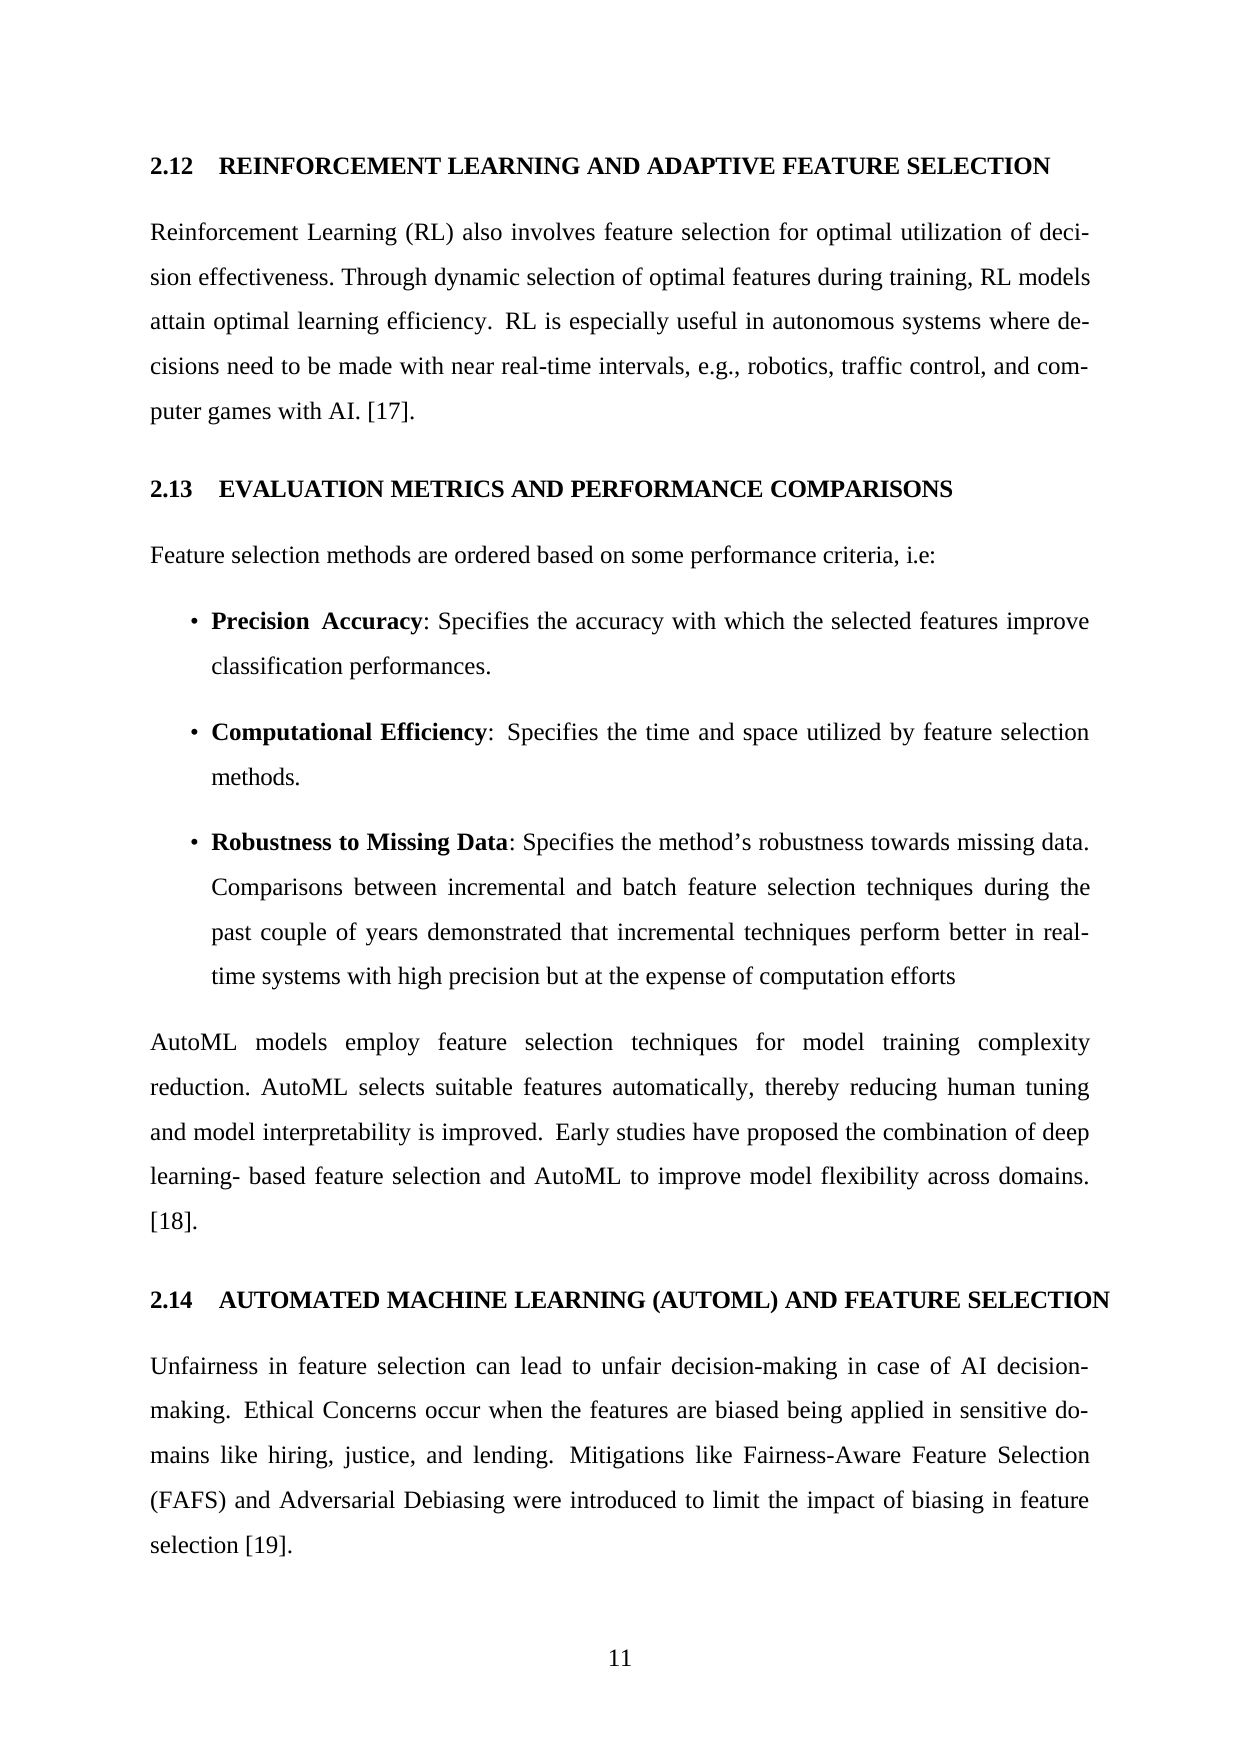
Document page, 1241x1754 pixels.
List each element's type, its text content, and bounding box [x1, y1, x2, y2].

list Precision Accuracy: Specifies the accuracy with which the selected features improve classification performances. [190, 606, 1090, 680]
subtitle AUTOMATED MACHINE LEARNING (AUTOML) AND FEATURE SELECTION [150, 1285, 1122, 1313]
subtitle REINFORCEMENT LEARNING AND ADAPTIVE FEATURE SELECTION [150, 151, 1122, 180]
list Robustness to Missing Data: Specifies the method’s robustness towards missing data. Comparisons between incremental and batch feature selection techniques during the past couple of years demonstrated that incremental techniques perform better in real-time systems with high precision but at the expense of computation efforts [190, 827, 1090, 990]
subtitle EVALUATION METRICS AND PERFORMANCE COMPARISONS [150, 474, 1122, 503]
text AutoML models employ feature selection techniques for model training complexity reduction. AutoML selects suitable features automatically, thereby reducing human tuning and model interpretability is improved. Early studies have proposed the combination of deep learning- based feature selection and AutoML to improve model flexibility across domains. [18]. [150, 1027, 1090, 1235]
text Feature selection methods are ordered based on some performance criteria, i.e: [150, 541, 1122, 569]
text Reinforcement Learning (RL) also involves feature selection for optimal utilization of deci- sion effectiveness. Through dynamic selection of optimal features during training, RL models attain optimal learning efficiency. RL is especially useful in autonomous systems where de- cisions need to be made with near real-time intervals, e.g., robotics, traffic control, and com- puter games with AI. [17]. [150, 217, 1090, 425]
list Computational Efficiency: Specifies the time and space utilized by feature selection methods. [190, 717, 1091, 790]
text Unfairness in feature selection can lead to unfair decision-making in case of AI decision- making. Ethical Concerns occur when the features are biased being applied in sensitive do- mains like hiring, justice, and lending. Mitigations like Fairness-Aware Feature Selection (FAFS) and Adversarial Debiasing were introduced to limit the impact of biasing in feature selection [19]. [150, 1351, 1090, 1559]
